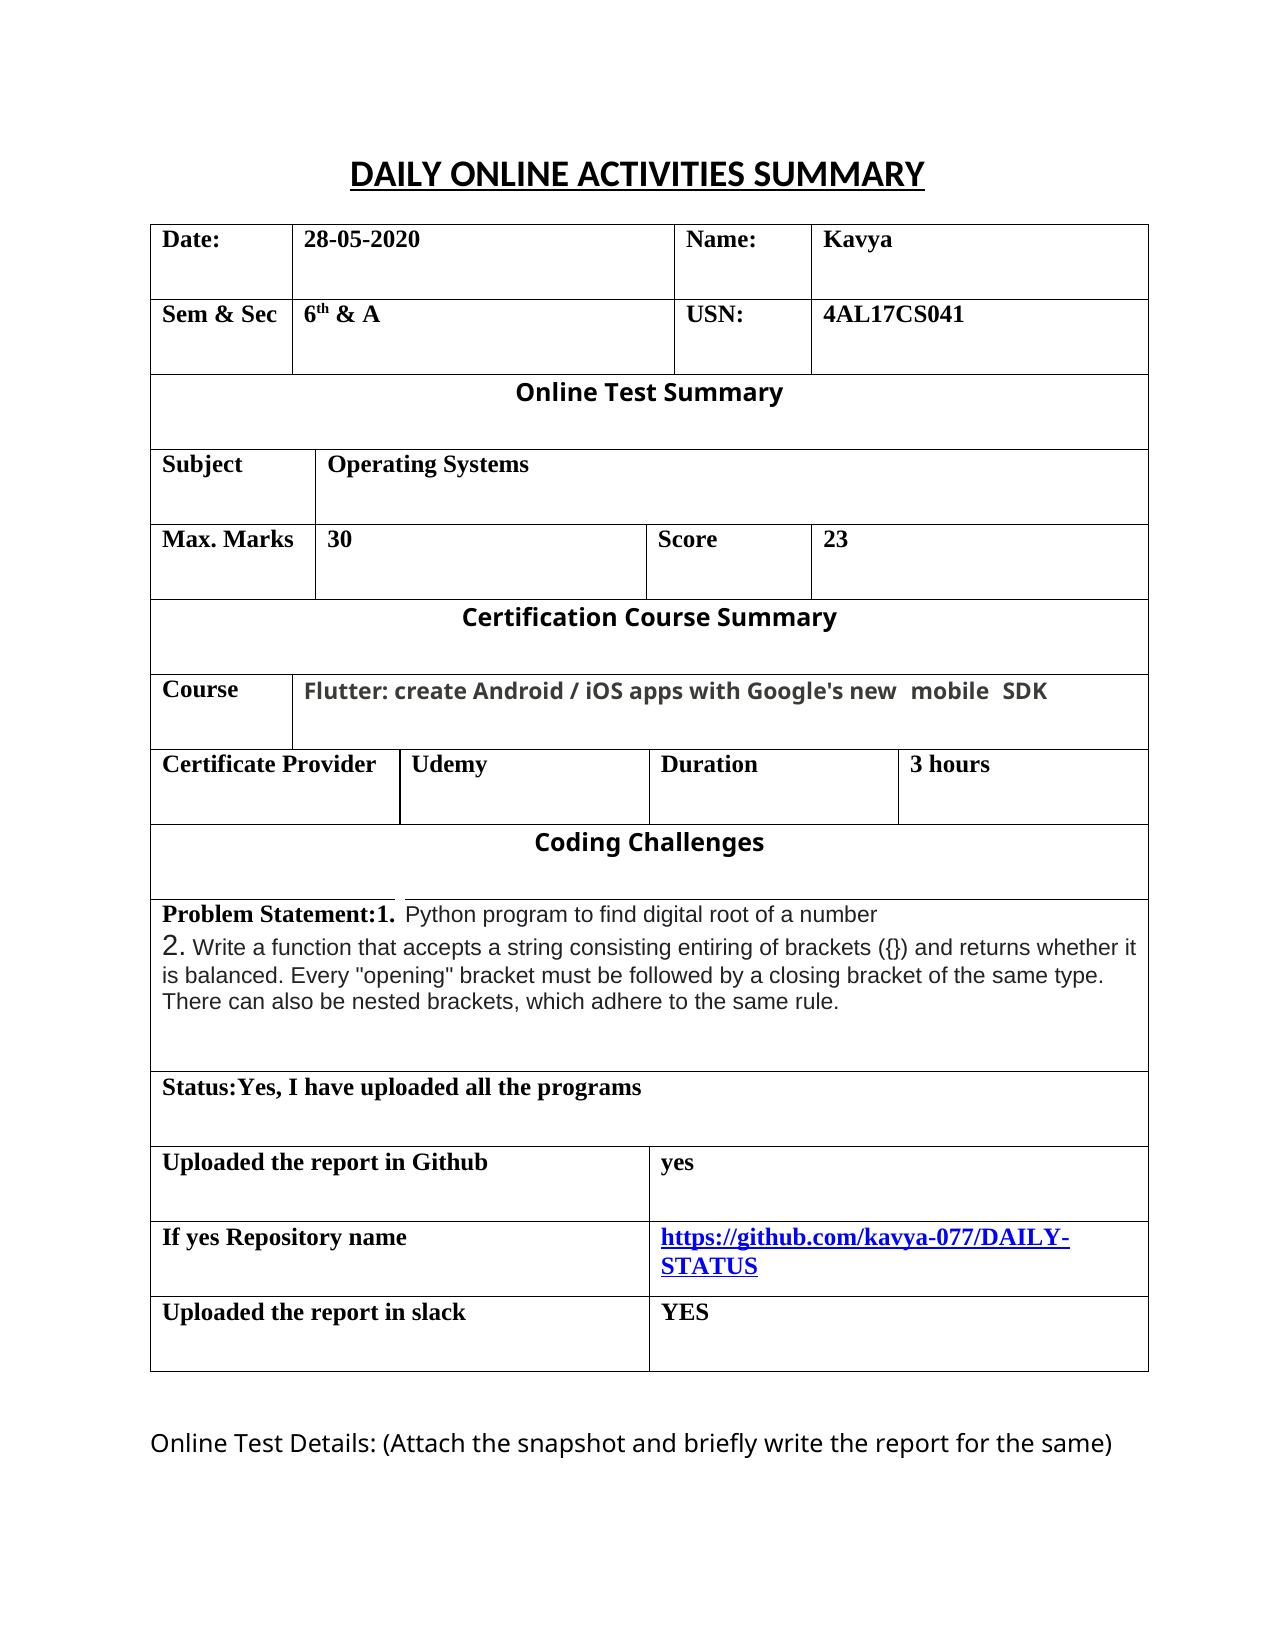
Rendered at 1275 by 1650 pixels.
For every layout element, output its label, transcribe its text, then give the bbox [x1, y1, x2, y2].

table_cell yes [650, 1147, 1148, 1221]
table_cell Score [647, 525, 811, 598]
table_cell 3 hours [899, 750, 1148, 823]
table_cell If yes Repository name [151, 1222, 649, 1296]
table_cell Online Test Summary [151, 375, 1148, 448]
table_cell Course [151, 675, 292, 748]
table_cell Status:Yes, I have uploaded all the programs [151, 1072, 1148, 1146]
table_cell Sem & Sec [151, 300, 292, 373]
table_cell 6th & A [293, 300, 674, 373]
text Online Test Details: (Attach the snapshot and briefly write the report for the same) [150, 1425, 1125, 1459]
table_cell Problem Statement:1. Python program to find digital root of a number 2. Write a function that accepts a string consisting entiring of brackets ({}) and returns whether it is balanced. Every "opening" bracket must be followed by a closing bracket of the same type. There can also be nested brackets, which adhere to the same rule. [151, 900, 1148, 1071]
table_cell https://github.com/kavya-077/DAILY-STATUS [650, 1222, 1148, 1296]
table_header Name: [675, 225, 811, 298]
table_cell Flutter: create Android / iOS apps with Google's new mobile SDK [293, 675, 1148, 748]
table_cell 30 [316, 525, 646, 598]
table_cell Uploaded the report in slack [151, 1297, 649, 1371]
table_cell 23 [812, 525, 1148, 598]
table_cell Udemy [401, 750, 649, 823]
table_header 28-05-2020 [293, 225, 674, 298]
table_cell 4AL17CS041 [812, 300, 1148, 373]
table_cell Certification Course Summary [151, 600, 1148, 673]
table_cell USN: [675, 300, 811, 373]
table_cell Operating Systems [316, 450, 1148, 523]
table_header Date: [151, 225, 292, 298]
table_cell Duration [650, 750, 898, 823]
table_cell Subject [151, 450, 315, 523]
table_header Kavya [812, 225, 1148, 298]
table_cell Uploaded the report in Github [151, 1147, 649, 1221]
text DAILY ONLINE ACTIVITIES SUMMARY [150, 150, 1125, 196]
table_cell YES [650, 1297, 1148, 1371]
table_cell Certificate Provider [151, 750, 399, 823]
table_cell Max. Marks [151, 525, 315, 598]
table_cell Coding Challenges [151, 825, 1148, 898]
